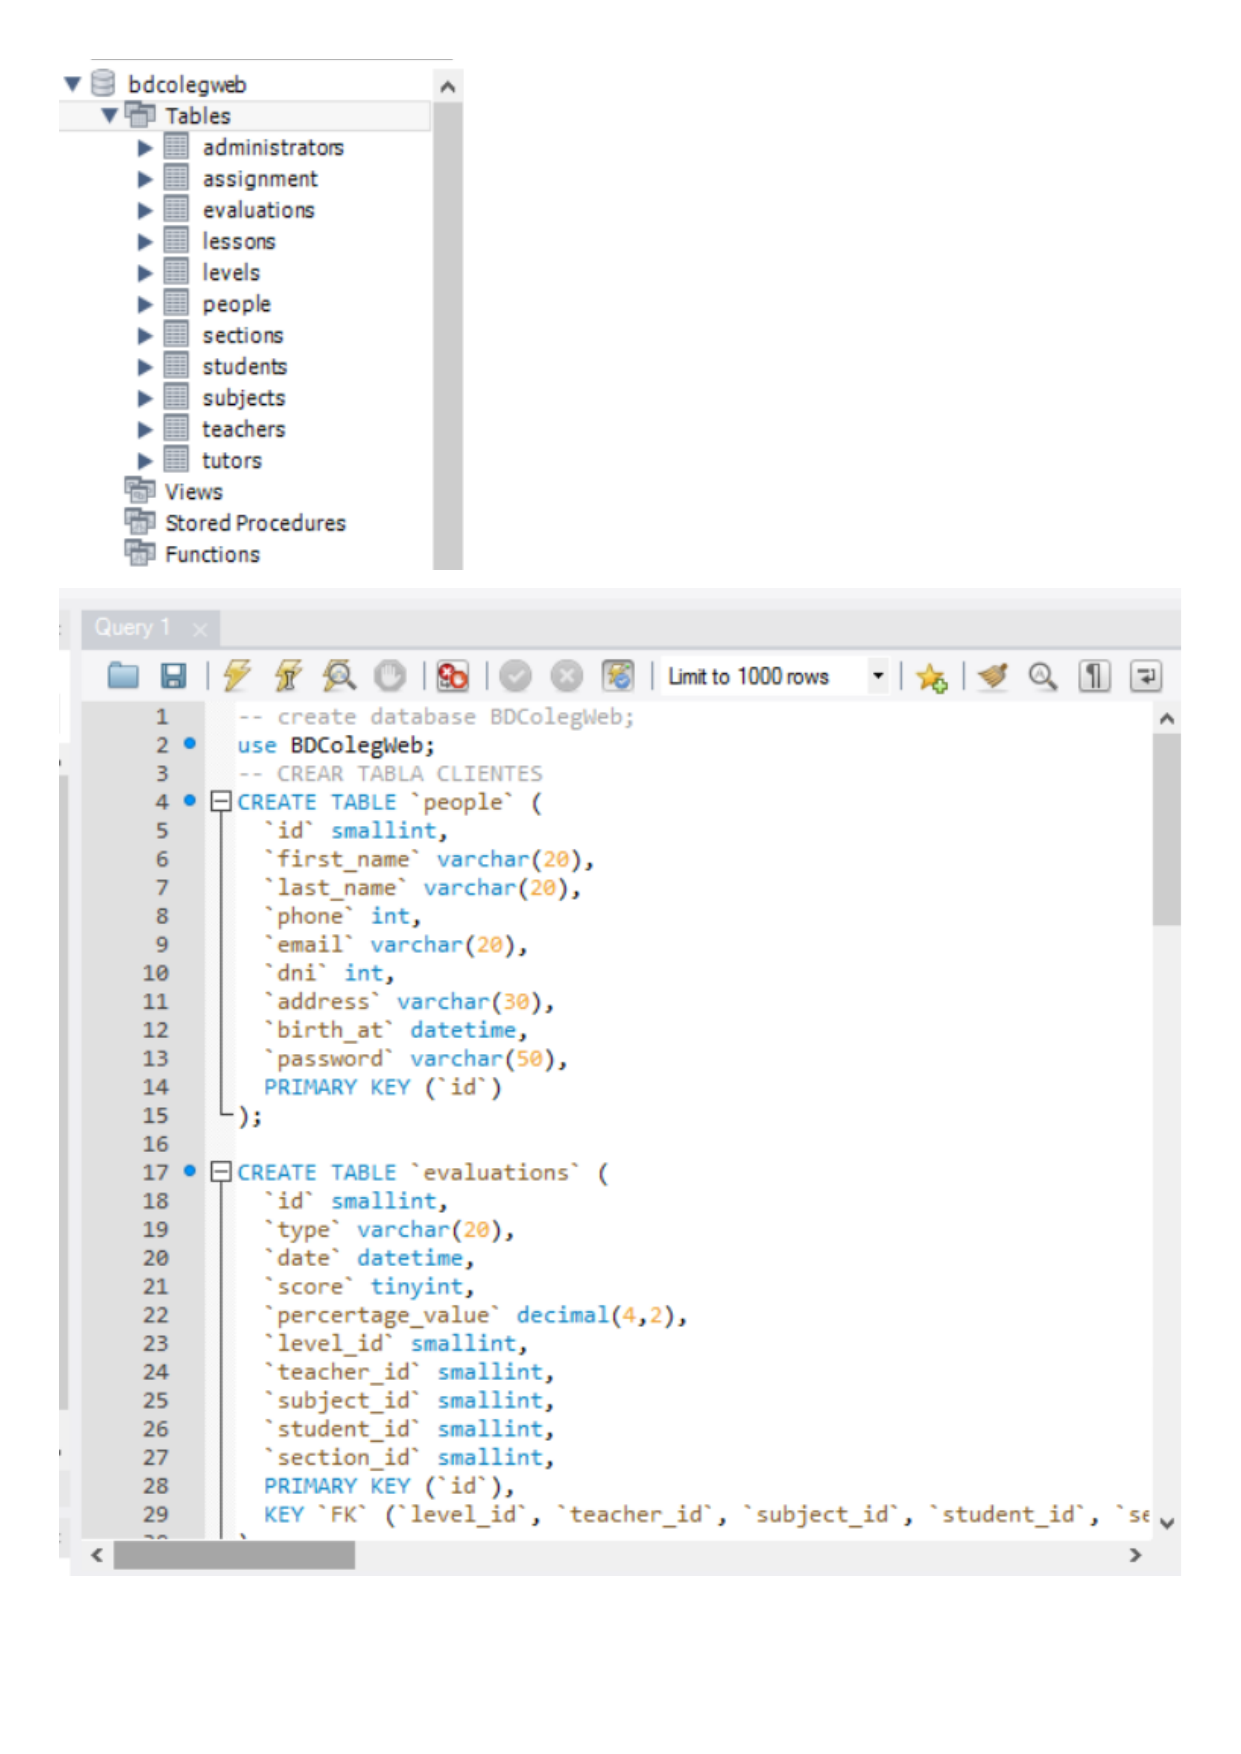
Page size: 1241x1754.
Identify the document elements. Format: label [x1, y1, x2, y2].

picture [59, 59, 464, 570]
picture [59, 588, 1182, 1576]
